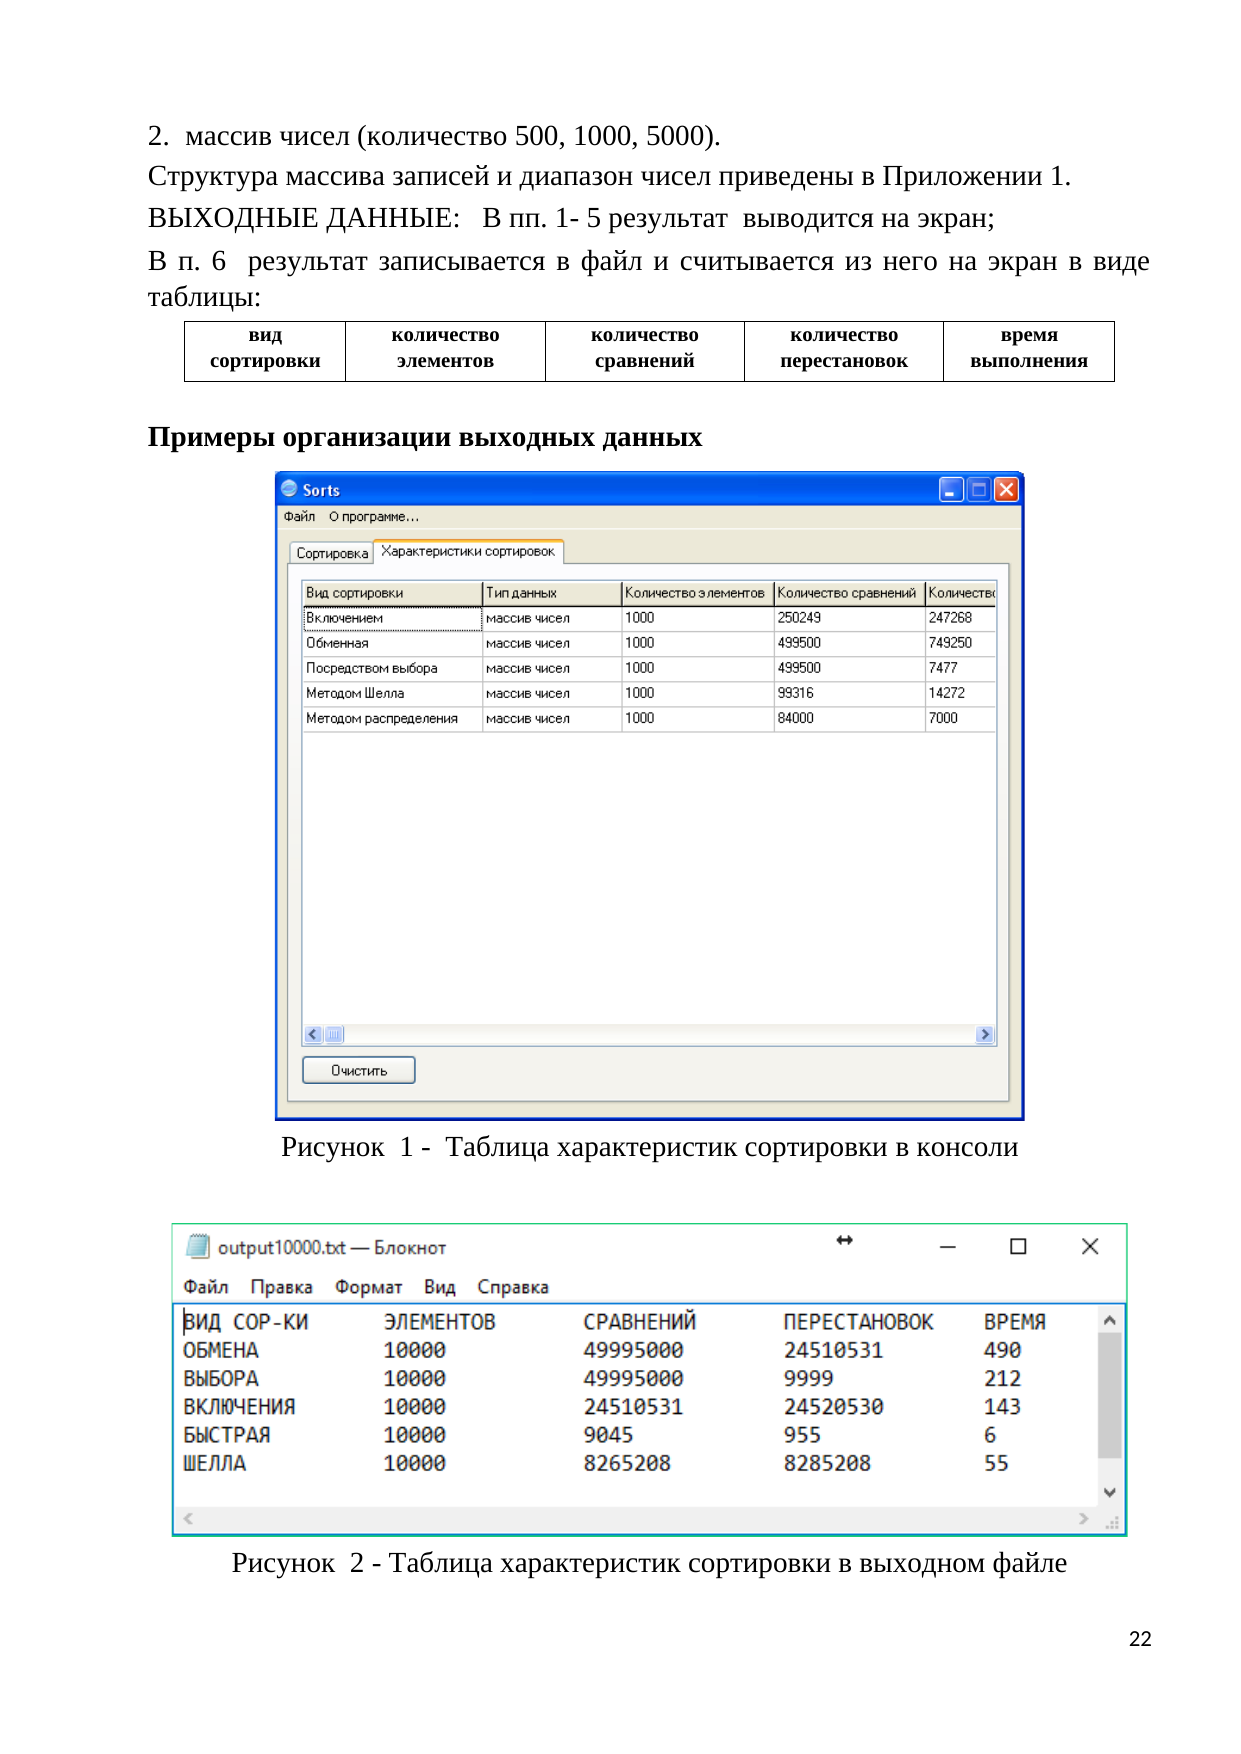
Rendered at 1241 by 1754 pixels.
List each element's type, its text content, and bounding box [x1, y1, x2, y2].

picture [171, 1223, 1128, 1537]
table_header вид сортировки [185, 322, 345, 381]
text ВЫХОДНЫЕ ДАННЫЕ: В пп. 1- 5 результат выводится на экран; [148, 200, 1152, 234]
table_header количество элементов [346, 322, 545, 381]
text Примеры организации выходных данных [148, 419, 1152, 452]
text Структура массива записей и диапазон чисел приведены в Приложении 1. [148, 158, 1152, 191]
table_header количество сравнений [546, 322, 744, 381]
table_header время выполнения [944, 322, 1114, 381]
text В п. 6 результат записывается в файл и считывается из него на экран в виде таблицы: [148, 243, 1152, 312]
list массив чисел (количество 500, 1000, 5000). [148, 118, 1152, 152]
text Рисунок 2 - Таблица характеристик сортировки в выходном файле [148, 1545, 1152, 1578]
table_header количество перестановок [745, 322, 943, 381]
picture [274, 471, 1025, 1121]
text Рисунок 1 - Таблица характеристик сортировки в консоли [148, 1129, 1152, 1162]
